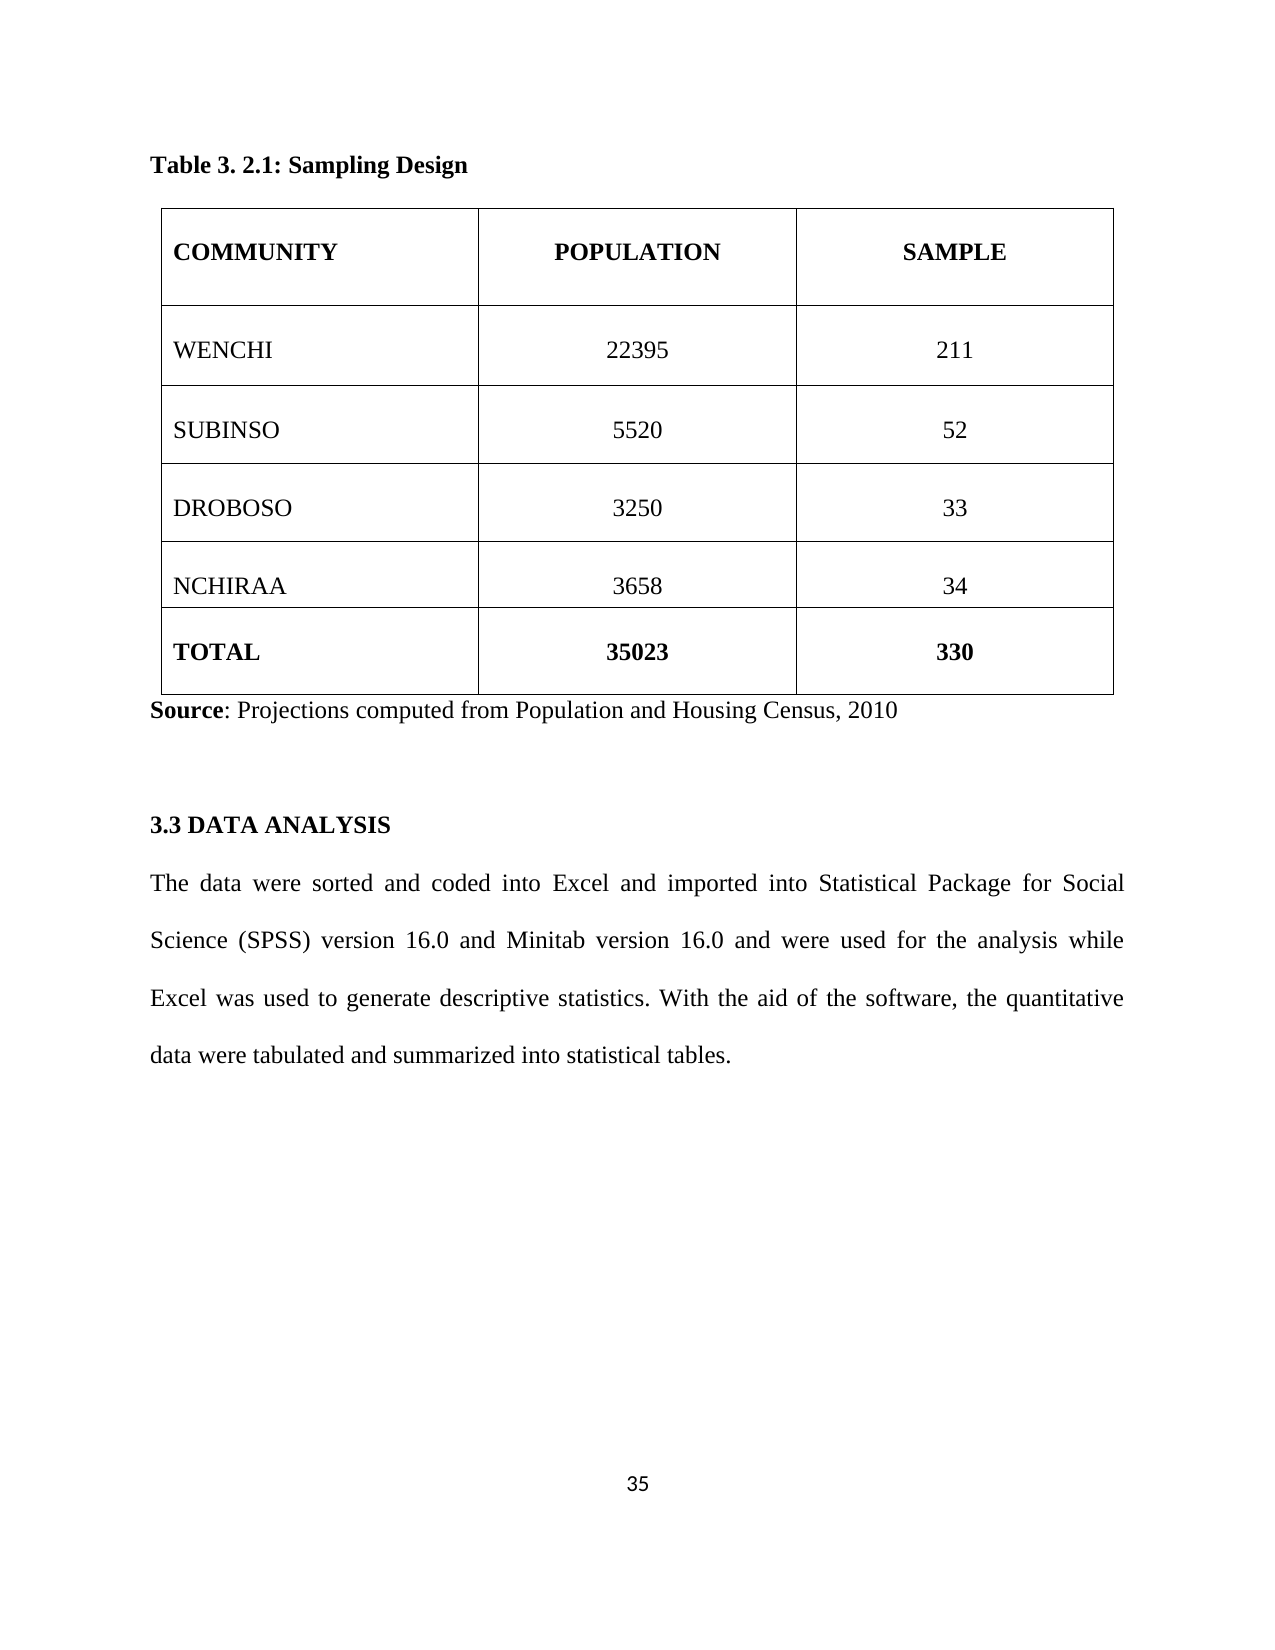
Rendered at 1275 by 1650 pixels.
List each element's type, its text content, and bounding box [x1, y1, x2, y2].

table_cell TOTAL [162, 608, 478, 694]
table_cell SUBINSO [162, 386, 478, 463]
table_cell 330 [797, 608, 1113, 694]
text The data were sorted and coded into Excel and imported into Statistical Package for Social Science (SPSS) version 16.0 and Minitab version 16.0 and were used for the analysis while Excel was used to generate descriptive statistics. With the aid of the software, the quantitative data were tabulated and summarized into statistical tables. [150, 868, 1125, 1069]
table_header SAMPLE [797, 209, 1113, 305]
table_cell 33 [797, 464, 1113, 541]
table_cell 3658 [479, 542, 796, 607]
table_cell 35023 [479, 608, 796, 694]
table_cell 3250 [479, 464, 796, 541]
table_cell 22395 [479, 306, 796, 385]
table_cell 211 [797, 306, 1113, 385]
table_cell 5520 [479, 386, 796, 463]
table_header COMMUNITY [162, 209, 478, 305]
text Table 3. 2.1: Sampling Design [150, 150, 1125, 179]
table_cell 34 [797, 542, 1113, 607]
table_cell WENCHI [162, 306, 478, 385]
table_cell DROBOSO [162, 464, 478, 541]
text Source: Projections computed from Population and Housing Census, 2010 [150, 695, 1125, 724]
table_header POPULATION [479, 209, 796, 305]
table_cell NCHIRAA [162, 542, 478, 607]
text 3.3 DATA ANALYSIS [150, 810, 1125, 839]
table_cell 52 [797, 386, 1113, 463]
